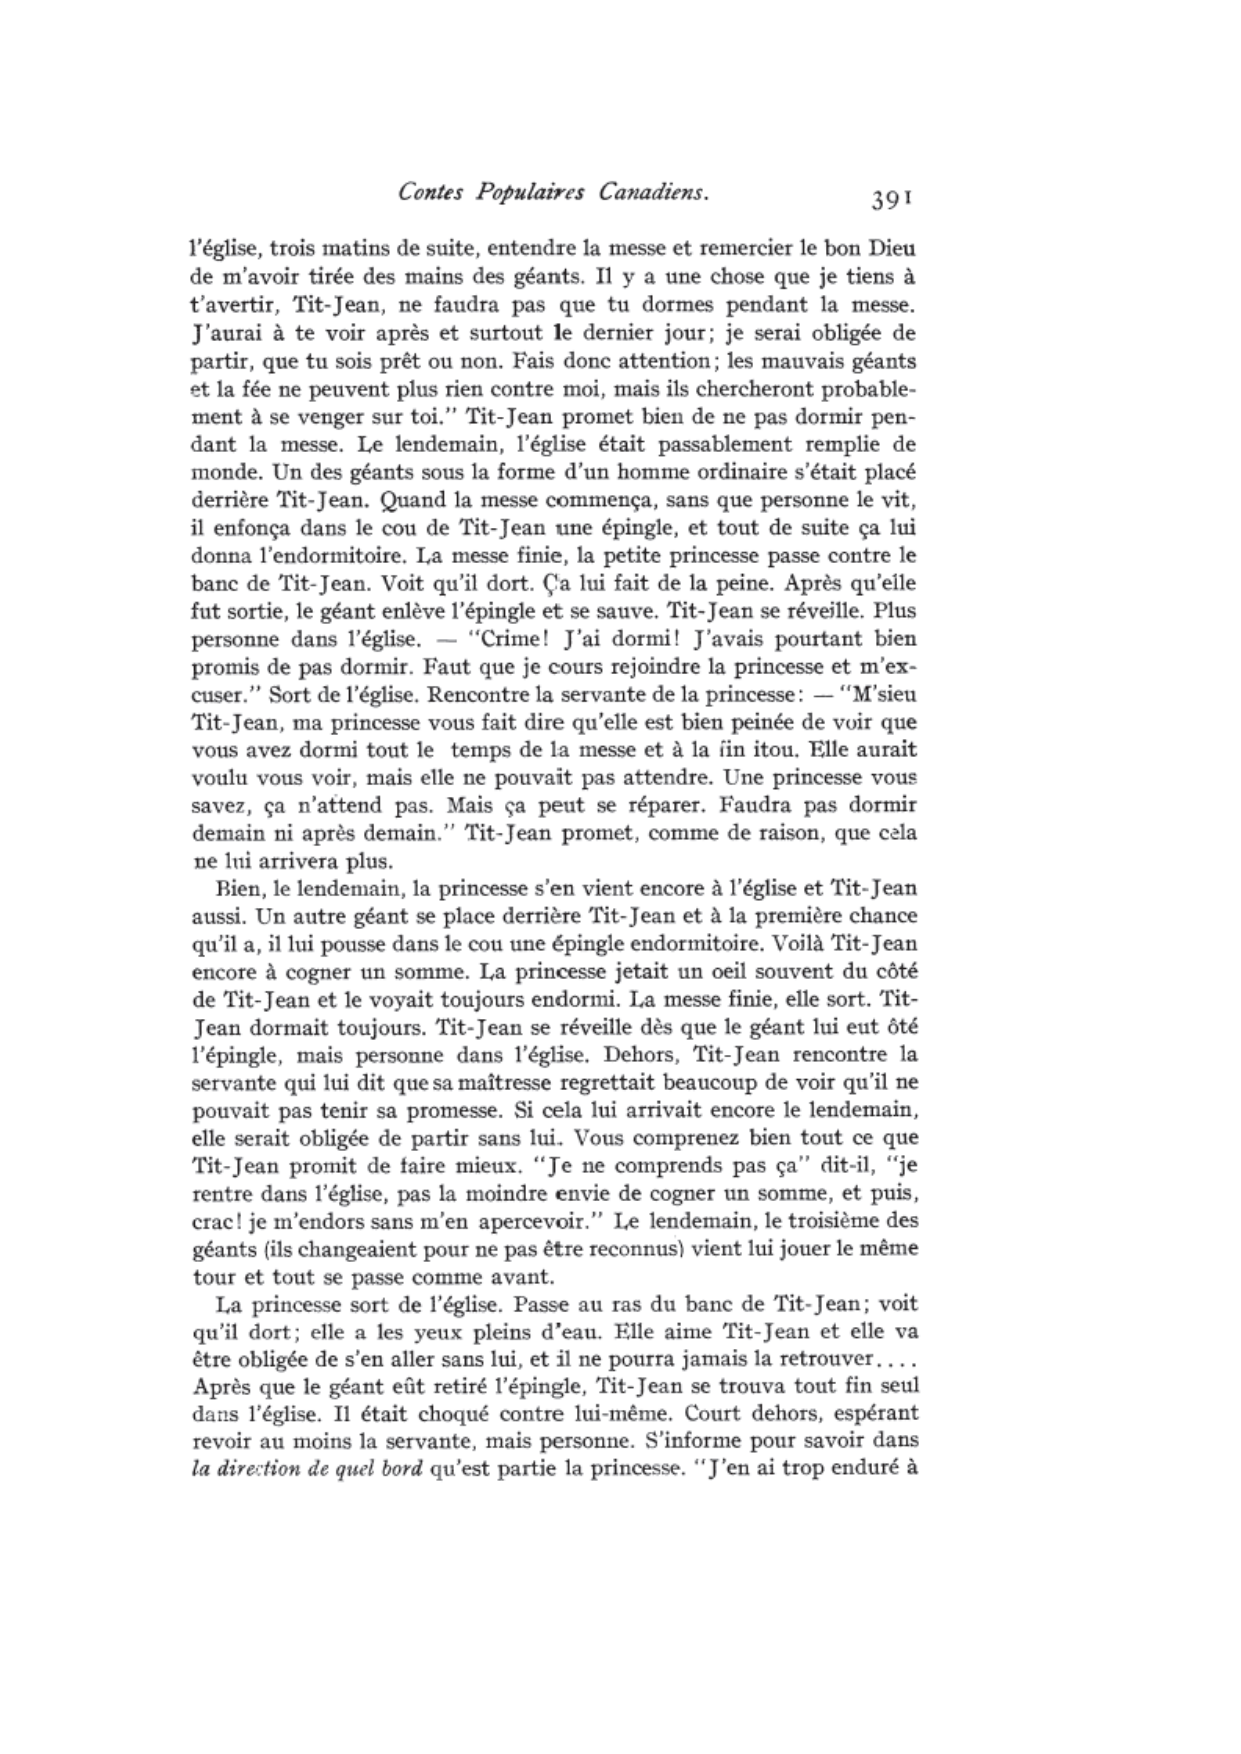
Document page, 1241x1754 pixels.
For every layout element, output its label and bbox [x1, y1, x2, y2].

picture [147, 147, 944, 1495]
